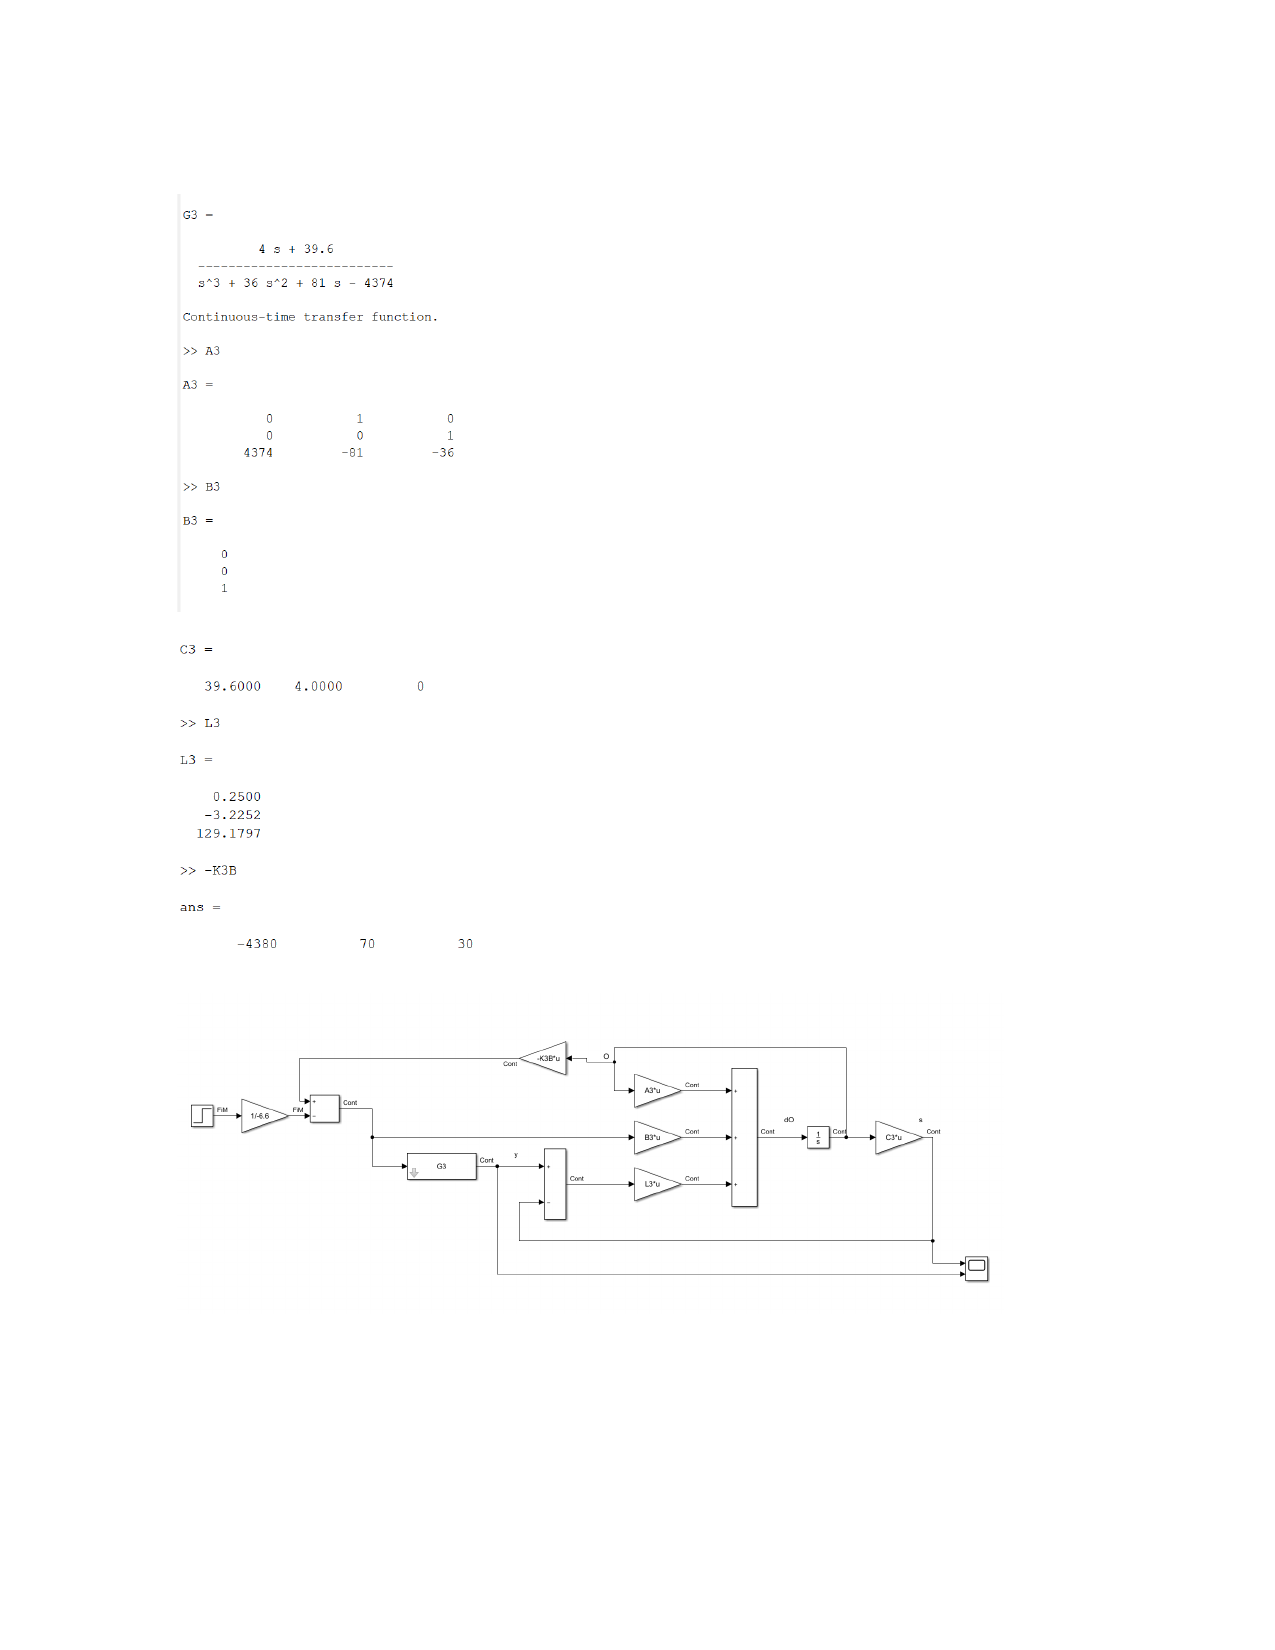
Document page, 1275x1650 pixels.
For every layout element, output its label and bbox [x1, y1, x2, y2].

picture [177, 630, 496, 975]
picture [177, 194, 526, 612]
picture [177, 993, 1004, 1314]
